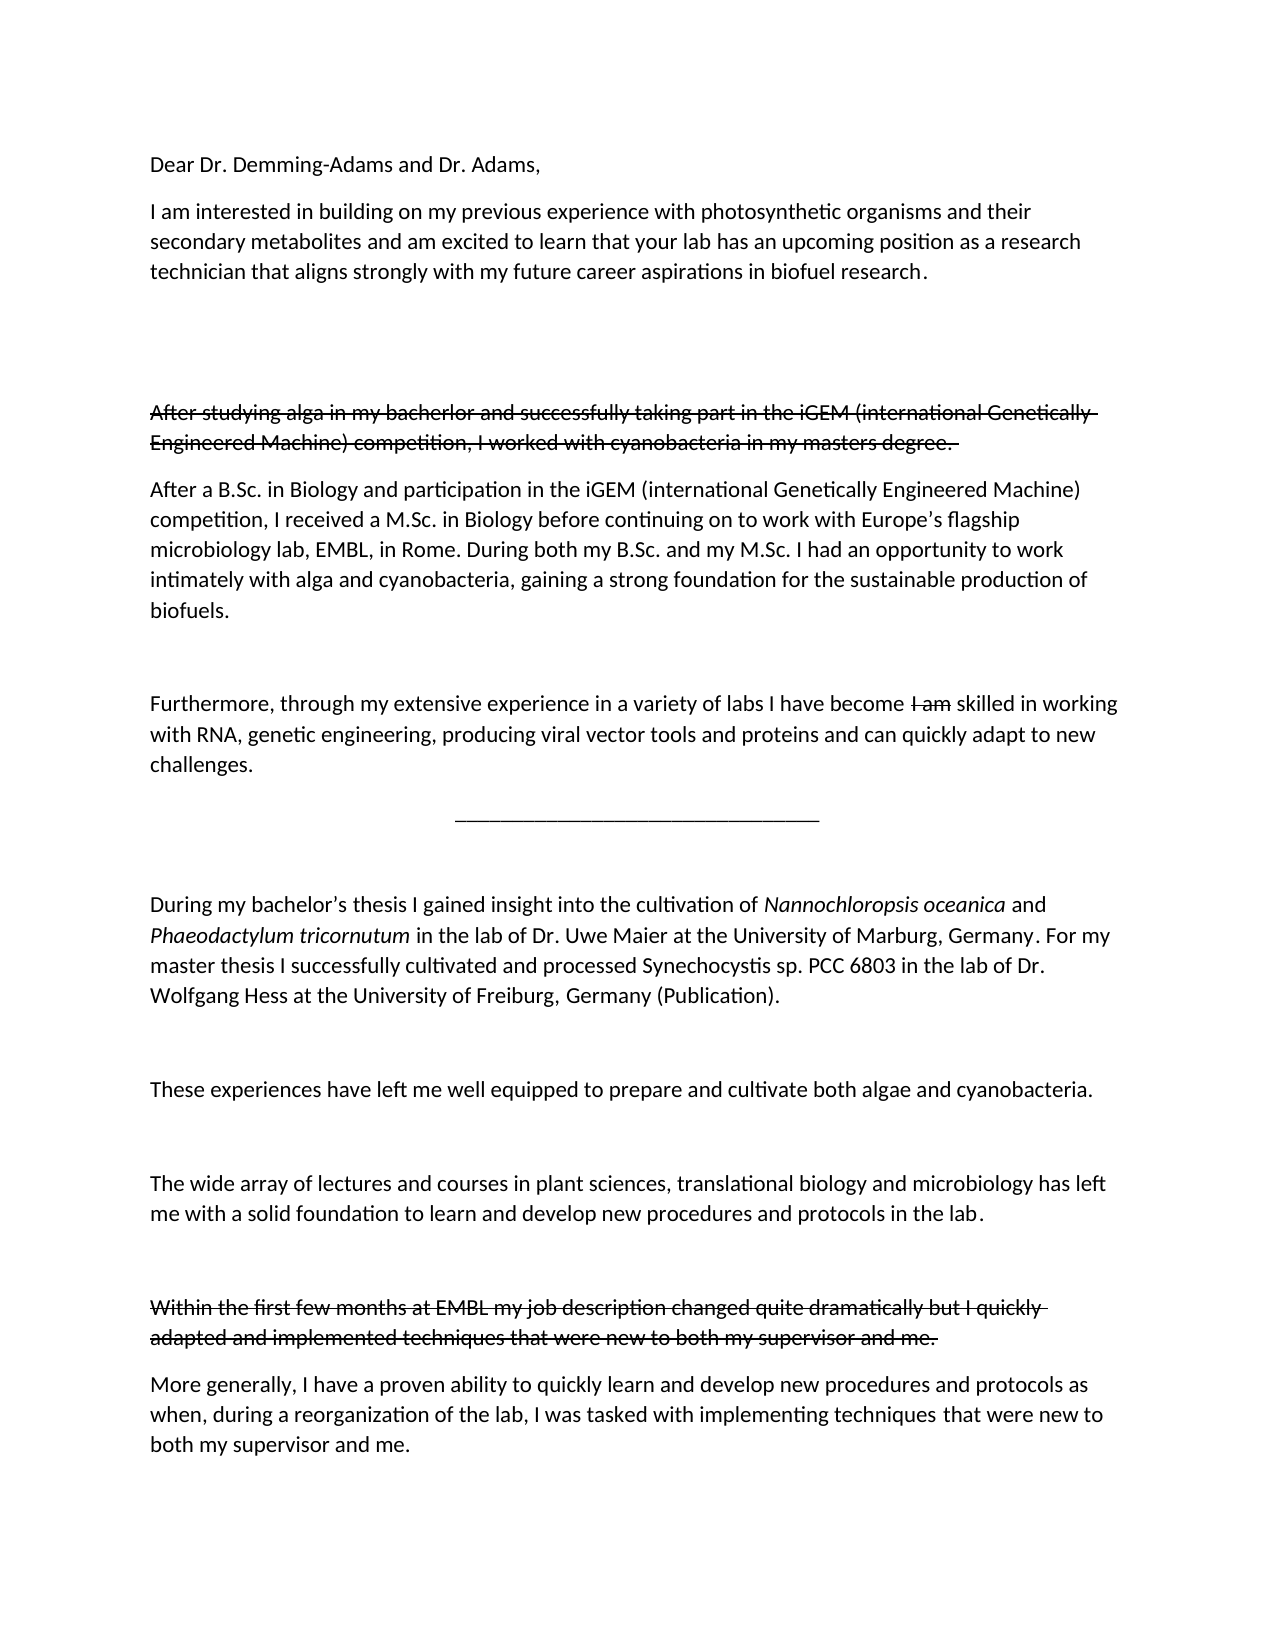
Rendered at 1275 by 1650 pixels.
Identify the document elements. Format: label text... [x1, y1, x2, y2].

text These experiences have left me well equipped to prepare and cultivate both algae and cyanobacteria. [150, 1075, 1125, 1103]
text Furthermore, through my extensive experience in a variety of labs I have become I am skilled in working with RNA, genetic engineering, producing viral vector tools and proteins and can quickly adapt to new challenges. [150, 689, 1125, 778]
text ________________________________ [150, 797, 1125, 825]
text After a B.Sc. in Biology and participation in the iGEM (international Genetically Engineered Machine) competition, I received a M.Sc. in Biology before continuing on to work with Europe’s flagship microbiology lab, EMBL, in Rome. During both my B.Sc. and my M.Sc. I had an opportunity to work intimately with alga and cyanobacteria, gaining a strong foundation for the sustainable production of biofuels. [150, 475, 1125, 624]
text Within the first few months at EMBL my job description changed quite dramatically but I quickly adapted and implemented techniques that were new to both my supervisor and me. [150, 1293, 1125, 1351]
text During my bachelor’s thesis I gained insight into the cultivation of Nannochloropsis oceanica and Phaeodactylum tricornutum in the lab of Dr. Uwe Maier at the University of Marburg, Germany. For my master thesis I successfully cultivated and processed Synechocystis sp. PCC 6803 in the lab of Dr. Wolfgang Hess at the University of Freiburg, Germany (Publication). [150, 891, 1125, 1009]
text More generally, I have a proven ability to quickly learn and develop new procedures and protocols as when, during a reorganization of the lab, I was tasked with implementing techniques that were new to both my supervisor and me. [150, 1370, 1125, 1458]
text Dear Dr. Demming-Adams and Dr. Adams, [150, 150, 1125, 178]
text I am interested in building on my previous experience with photosynthetic organisms and their secondary metabolites and am excited to learn that your lab has an upcoming position as a research technician that aligns strongly with my future career aspirations in biofuel research. [150, 197, 1125, 285]
text After studying alga in my bacherlor and successfully taking part in the iGEM (international Genetically Engineered Machine) competition, I worked with cyanobacteria in my masters degree. [150, 398, 1125, 456]
text The wide array of lectures and courses in plant sciences, translational biology and microbiology has left me with a solid foundation to learn and develop new procedures and protocols in the lab. [150, 1169, 1125, 1227]
